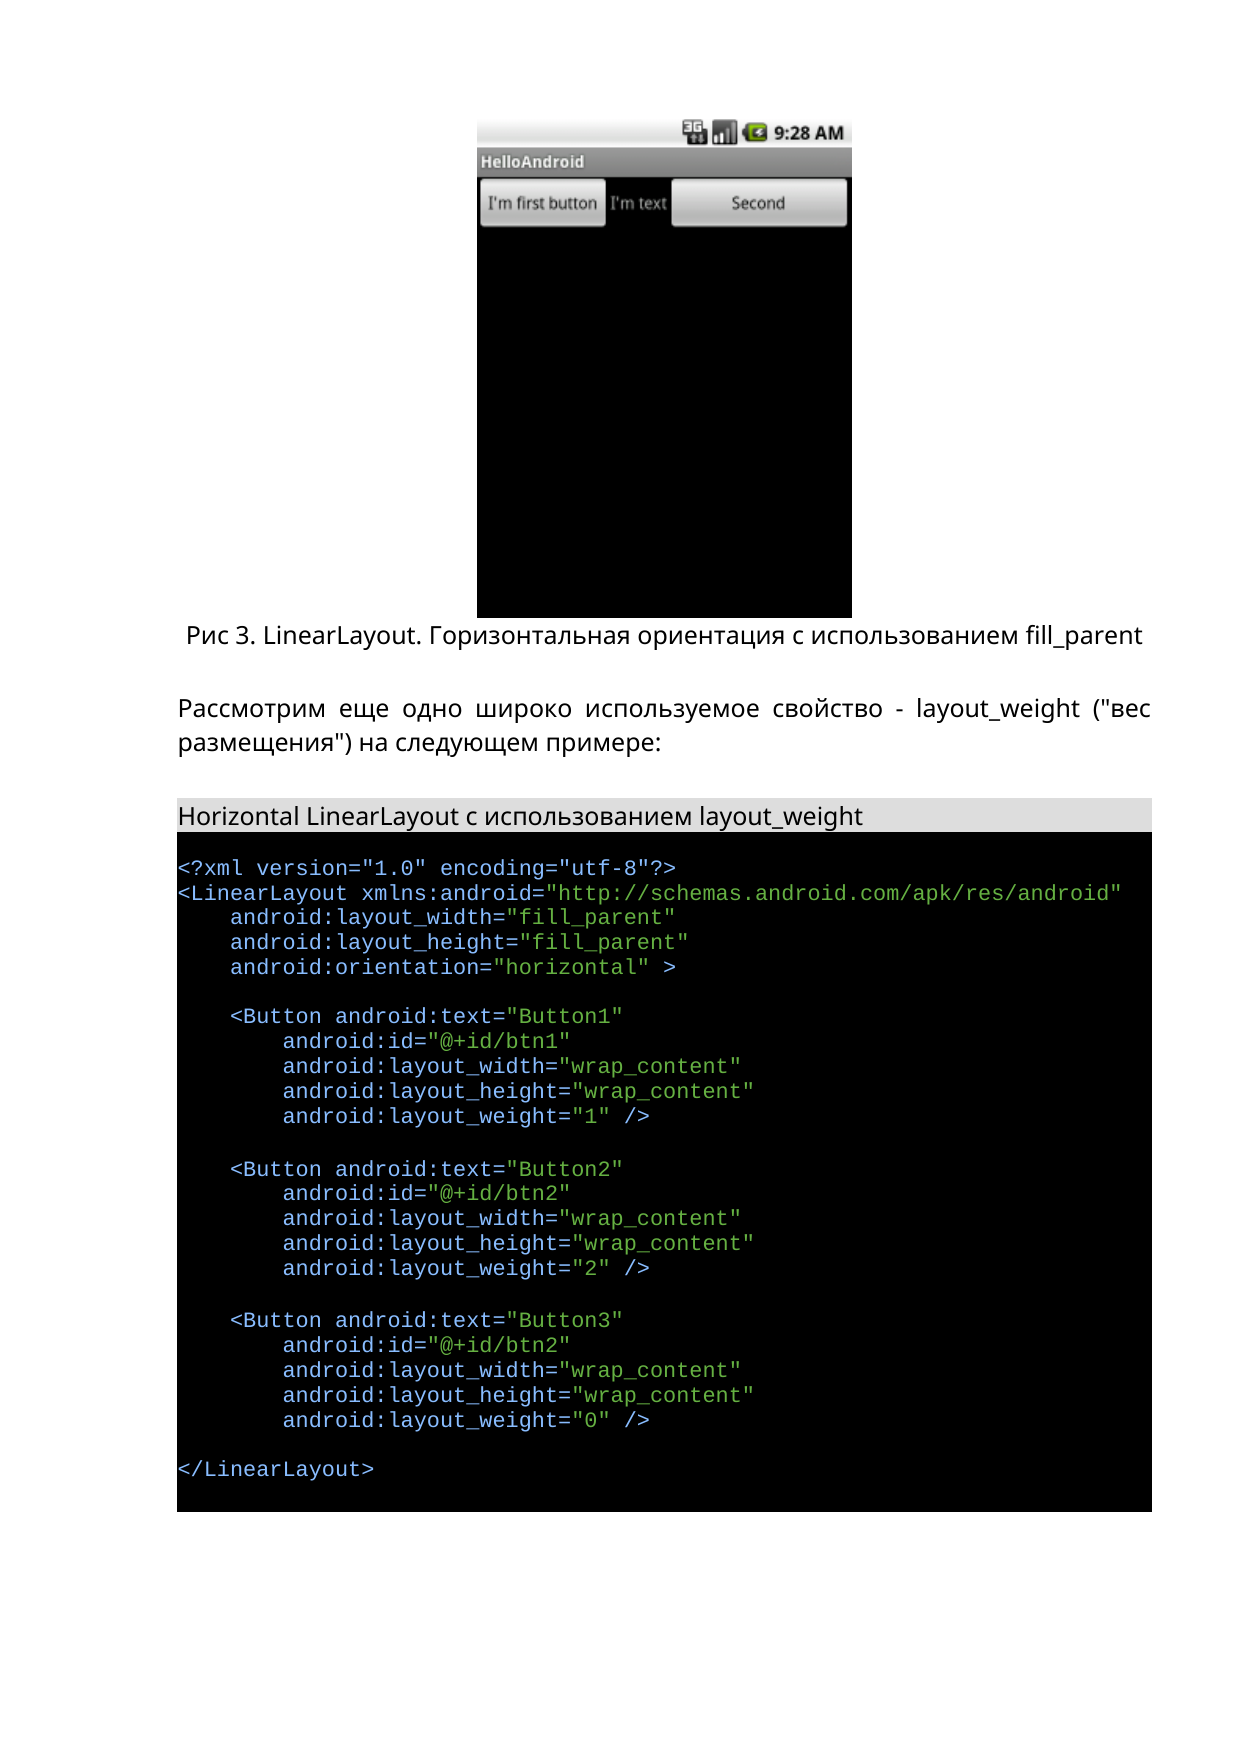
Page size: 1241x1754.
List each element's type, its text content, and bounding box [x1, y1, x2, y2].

text android:layout_weight="2" /> [177, 1257, 1152, 1282]
text android:orientation="horizontal" > [177, 956, 1152, 981]
text android:layout_width="wrap_content" [177, 1055, 1152, 1080]
text <Button android:text="Button3" [230, 1310, 1152, 1334]
text android:layout_weight="0" /> [177, 1409, 1152, 1434]
text android:layout_weight="1" /> [177, 1105, 1152, 1130]
picture [477, 118, 852, 618]
text android:layout_height="wrap_content" [177, 1232, 1152, 1257]
text </LinearLayout> [177, 1458, 1152, 1483]
text android:id="@+id/btn1" [177, 1031, 1152, 1055]
text android:layout_width="wrap_content" [177, 1207, 1152, 1232]
text <Button android:text="Button1" [230, 1006, 1152, 1031]
text android:layout_height="wrap_content" [177, 1080, 1152, 1105]
text android:layout_height="fill_parent" [177, 931, 1152, 956]
text Horizontal LinearLayout с использованием layout_weight [177, 798, 1152, 832]
text Рассмотрим еще одно широко используемое свойство - layout_weight ("вес размещения") на следующем примере: [177, 691, 1152, 759]
text <Button android:text="Button2" [230, 1158, 1152, 1182]
text android:id="@+id/btn2" [177, 1334, 1152, 1359]
text android:layout_height="wrap_content" [177, 1384, 1152, 1409]
text <LinearLayout xmlns:android="http://schemas.android.com/apk/res/android" [177, 882, 1152, 907]
text android:id="@+id/btn2" [177, 1182, 1152, 1207]
text <?xml version="1.0" encoding="utf-8"?> [177, 857, 1152, 882]
text android:layout_width="fill_parent" [177, 907, 1152, 931]
text android:layout_width="wrap_content" [177, 1359, 1152, 1384]
